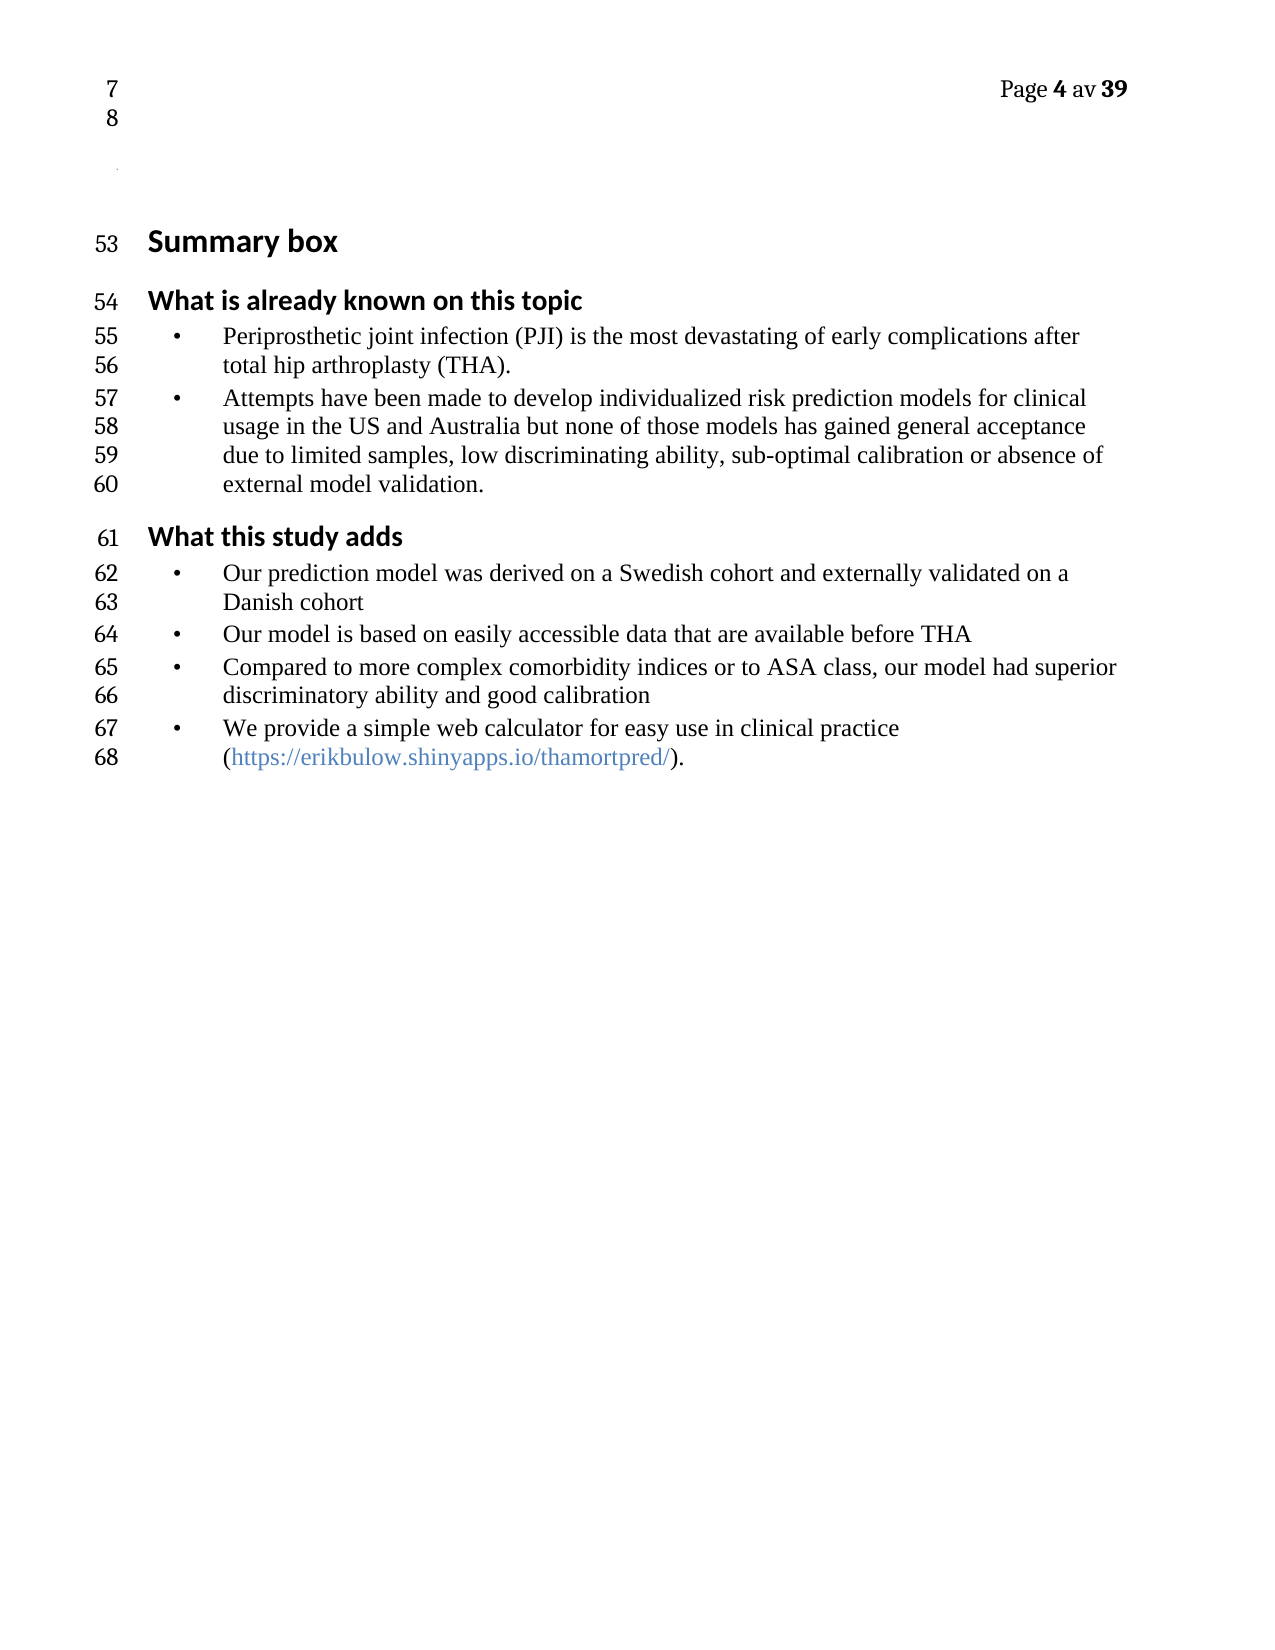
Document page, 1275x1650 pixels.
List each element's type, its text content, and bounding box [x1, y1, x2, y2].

list Attempts have been made to develop individualized risk prediction models for clinical usage in the US and Australia but none of those models has gained general acceptance due to limited samples, low discriminating ability, sub-optimal calibration or absence of external model validation. [173, 383, 1127, 498]
list Our prediction model was derived on a Swedish cohort and externally validated on a Danish cohort [173, 558, 1127, 615]
subtitle Summary box [148, 221, 1127, 261]
subtitle What this study adds [148, 518, 1127, 554]
list Periprosthetic joint infection (PJI) is the most devastating of early complications after total hip arthroplasty (THA). [173, 321, 1127, 379]
list We provide a simple web calculator for easy use in clinical practice (https://erikbulow.shinyapps.io/thamortpred/). [173, 713, 1127, 770]
list Our model is based on easily accessible data that are available before THA [173, 619, 1127, 648]
subtitle What is already known on this topic [148, 282, 1127, 318]
list Compared to more complex comorbidity indices or to ASA class, our model had superior discriminatory ability and good calibration [173, 652, 1127, 709]
